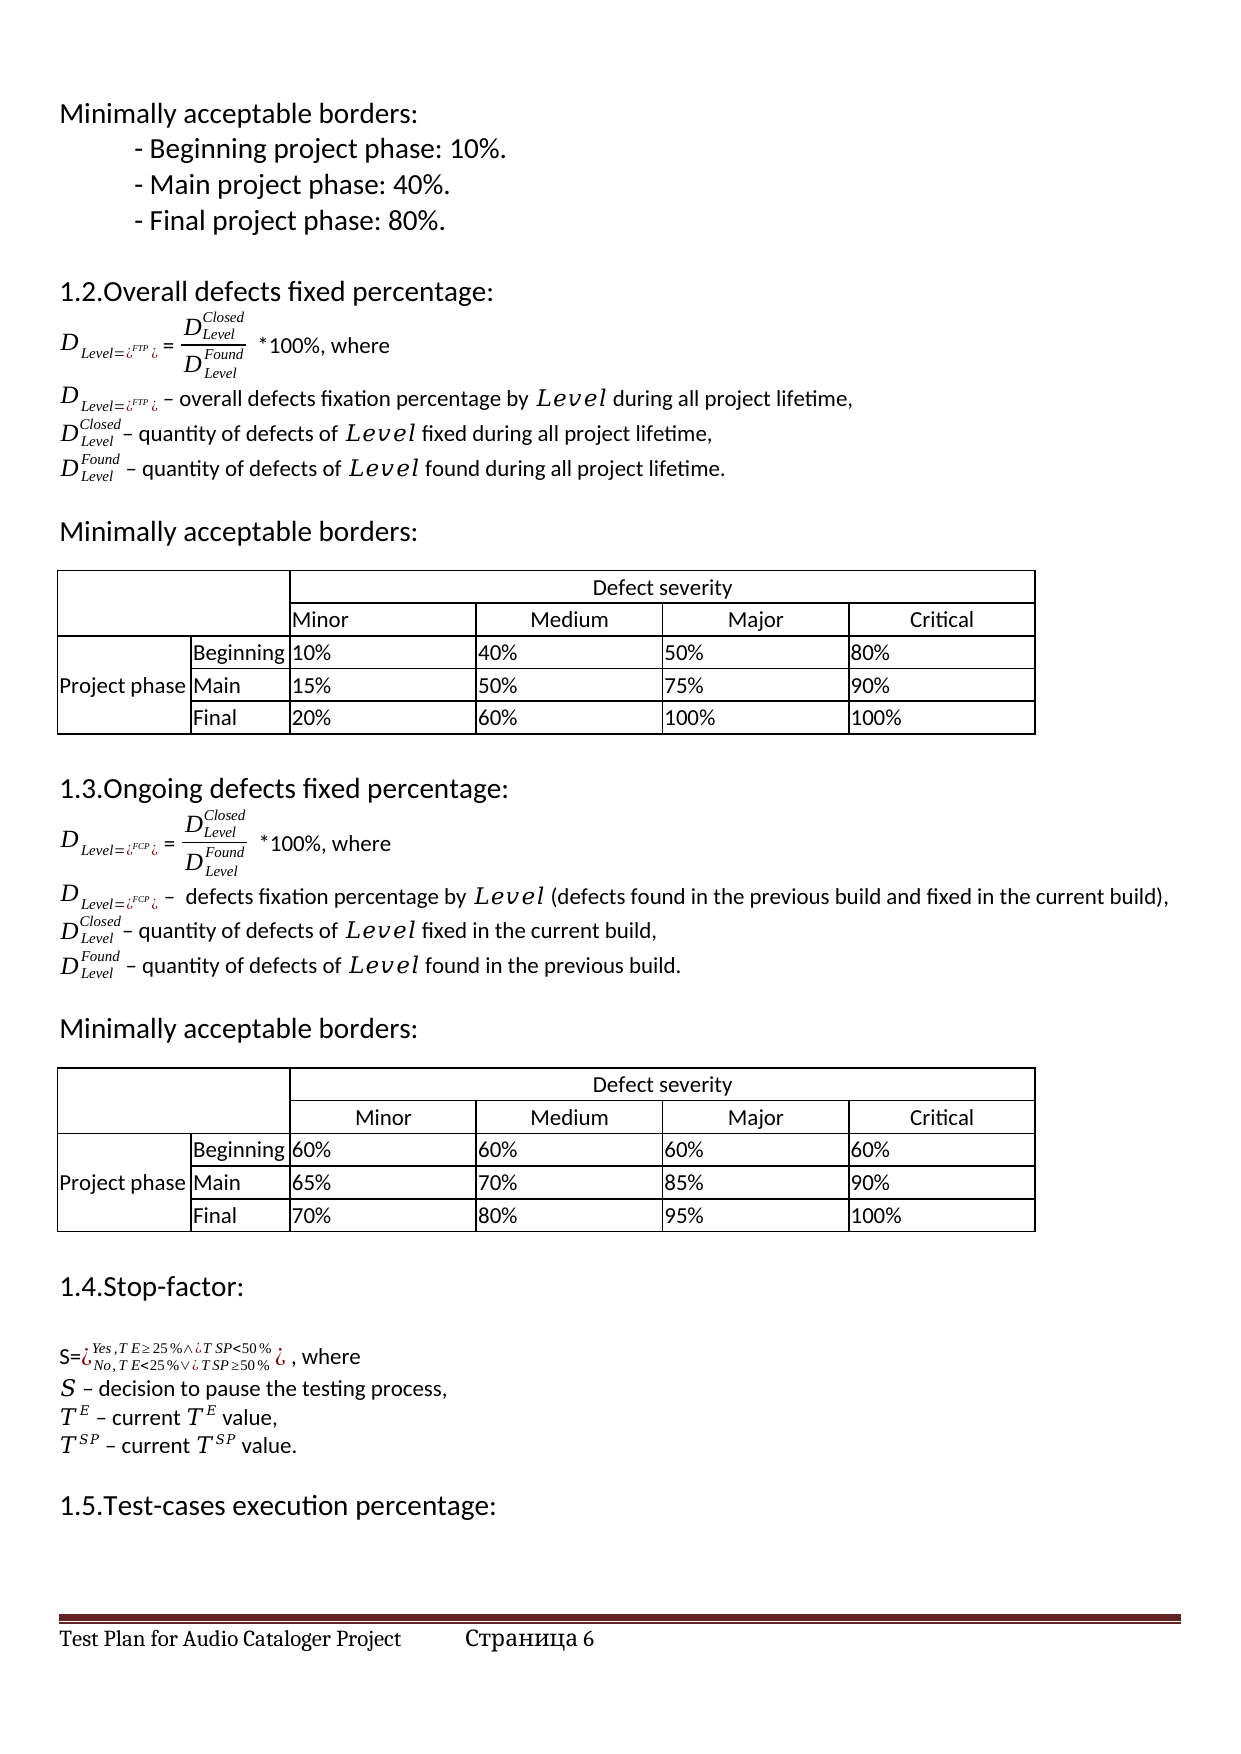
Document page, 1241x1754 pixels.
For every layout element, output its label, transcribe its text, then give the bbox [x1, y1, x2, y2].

table_cell Project phase [58, 1134, 190, 1231]
table_cell Beginning [192, 637, 289, 668]
table_cell 95% [663, 1200, 848, 1231]
table_cell 100% [850, 1200, 1034, 1231]
table_cell 60% [291, 1134, 475, 1165]
text – quantity of defects of 𝐿𝑒𝑣𝑒𝑙 found during all project lifetime. [59, 450, 1181, 485]
table_header [58, 571, 289, 635]
text 1.3.Ongoing defects fixed percentage: [59, 770, 1181, 806]
table_cell 80% [477, 1200, 662, 1231]
table_cell 60% [850, 1134, 1034, 1165]
table_cell Major [663, 604, 848, 635]
table_cell 60% [477, 702, 662, 733]
table_cell Medium [477, 604, 662, 635]
table_header Defect severity [291, 571, 1034, 602]
text 𝑇𝑆𝑃 – current 𝑇𝑆𝑃 value. [59, 1431, 1181, 1459]
text = *100%, where [59, 806, 1181, 879]
table_cell Final [192, 1200, 289, 1231]
table_cell Critical [850, 604, 1034, 635]
table_header Defect severity [291, 1069, 1034, 1100]
table_cell 60% [663, 1134, 848, 1165]
text Minimally acceptable borders: [59, 513, 1181, 549]
text 𝑆 – decision to pause the testing process, [59, 1374, 1181, 1402]
table_cell 65% [291, 1167, 475, 1198]
table_cell Final [192, 702, 289, 733]
table_cell 70% [291, 1200, 475, 1231]
table_cell Project phase [58, 637, 190, 733]
table_header [58, 1069, 289, 1132]
table_cell 20% [291, 702, 475, 733]
table_cell 50% [477, 669, 662, 700]
text – quantity of defects of 𝐿𝑒𝑣𝑒𝑙 fixed in the current build, [59, 913, 1181, 948]
table_cell 50% [663, 637, 848, 668]
table_cell 80% [850, 637, 1034, 668]
table_cell 40% [477, 637, 662, 668]
table_cell 90% [850, 669, 1034, 700]
text 1.2.Overall defects fixed percentage: [59, 273, 1181, 308]
text Minimally acceptable borders: [59, 1011, 1181, 1046]
table_cell 10% [291, 637, 475, 668]
text - Final project phase: 80%. [59, 202, 1181, 237]
text 𝑇𝐸 – current 𝑇𝐸 value, [59, 1402, 1181, 1431]
text - Main project phase: 40%. [59, 166, 1181, 202]
table_cell Beginning [192, 1134, 289, 1165]
text = *100%, where [59, 308, 1181, 382]
text Minimally acceptable borders: [59, 95, 1181, 130]
text – quantity of defects of 𝐿𝑒𝑣𝑒𝑙 found in the previous build. [59, 948, 1181, 983]
table_cell 15% [291, 669, 475, 700]
table_cell Medium [477, 1101, 662, 1132]
text 1.4.Stop-factor: [59, 1268, 1181, 1303]
table_cell Minor [291, 604, 475, 635]
table_cell Main [192, 669, 289, 700]
table_cell Critical [850, 1101, 1034, 1132]
table_cell Main [192, 1167, 289, 1198]
text 1.5.Test-cases execution percentage: [59, 1487, 1181, 1523]
table_cell 100% [850, 702, 1034, 733]
table_cell 75% [663, 669, 848, 700]
table_cell 90% [850, 1167, 1034, 1198]
table_cell 85% [663, 1167, 848, 1198]
table_cell 100% [663, 702, 848, 733]
text S= , where [59, 1339, 1181, 1374]
text - Beginning project phase: 10%. [59, 130, 1181, 166]
text – quantity of defects of 𝐿𝑒𝑣𝑒𝑙 fixed during all project lifetime, [59, 415, 1181, 450]
table_cell 60% [477, 1134, 662, 1165]
text – defects fixation percentage by 𝐿𝑒𝑣𝑒𝑙 (defects found in the previous build and fixed in the current build), [59, 879, 1181, 913]
table_cell Major [663, 1101, 848, 1132]
table_cell Minor [291, 1101, 475, 1132]
text – overall defects fixation percentage by 𝐿𝑒𝑣𝑒𝑙 during all project lifetime, [59, 382, 1181, 415]
table_cell 70% [477, 1167, 662, 1198]
